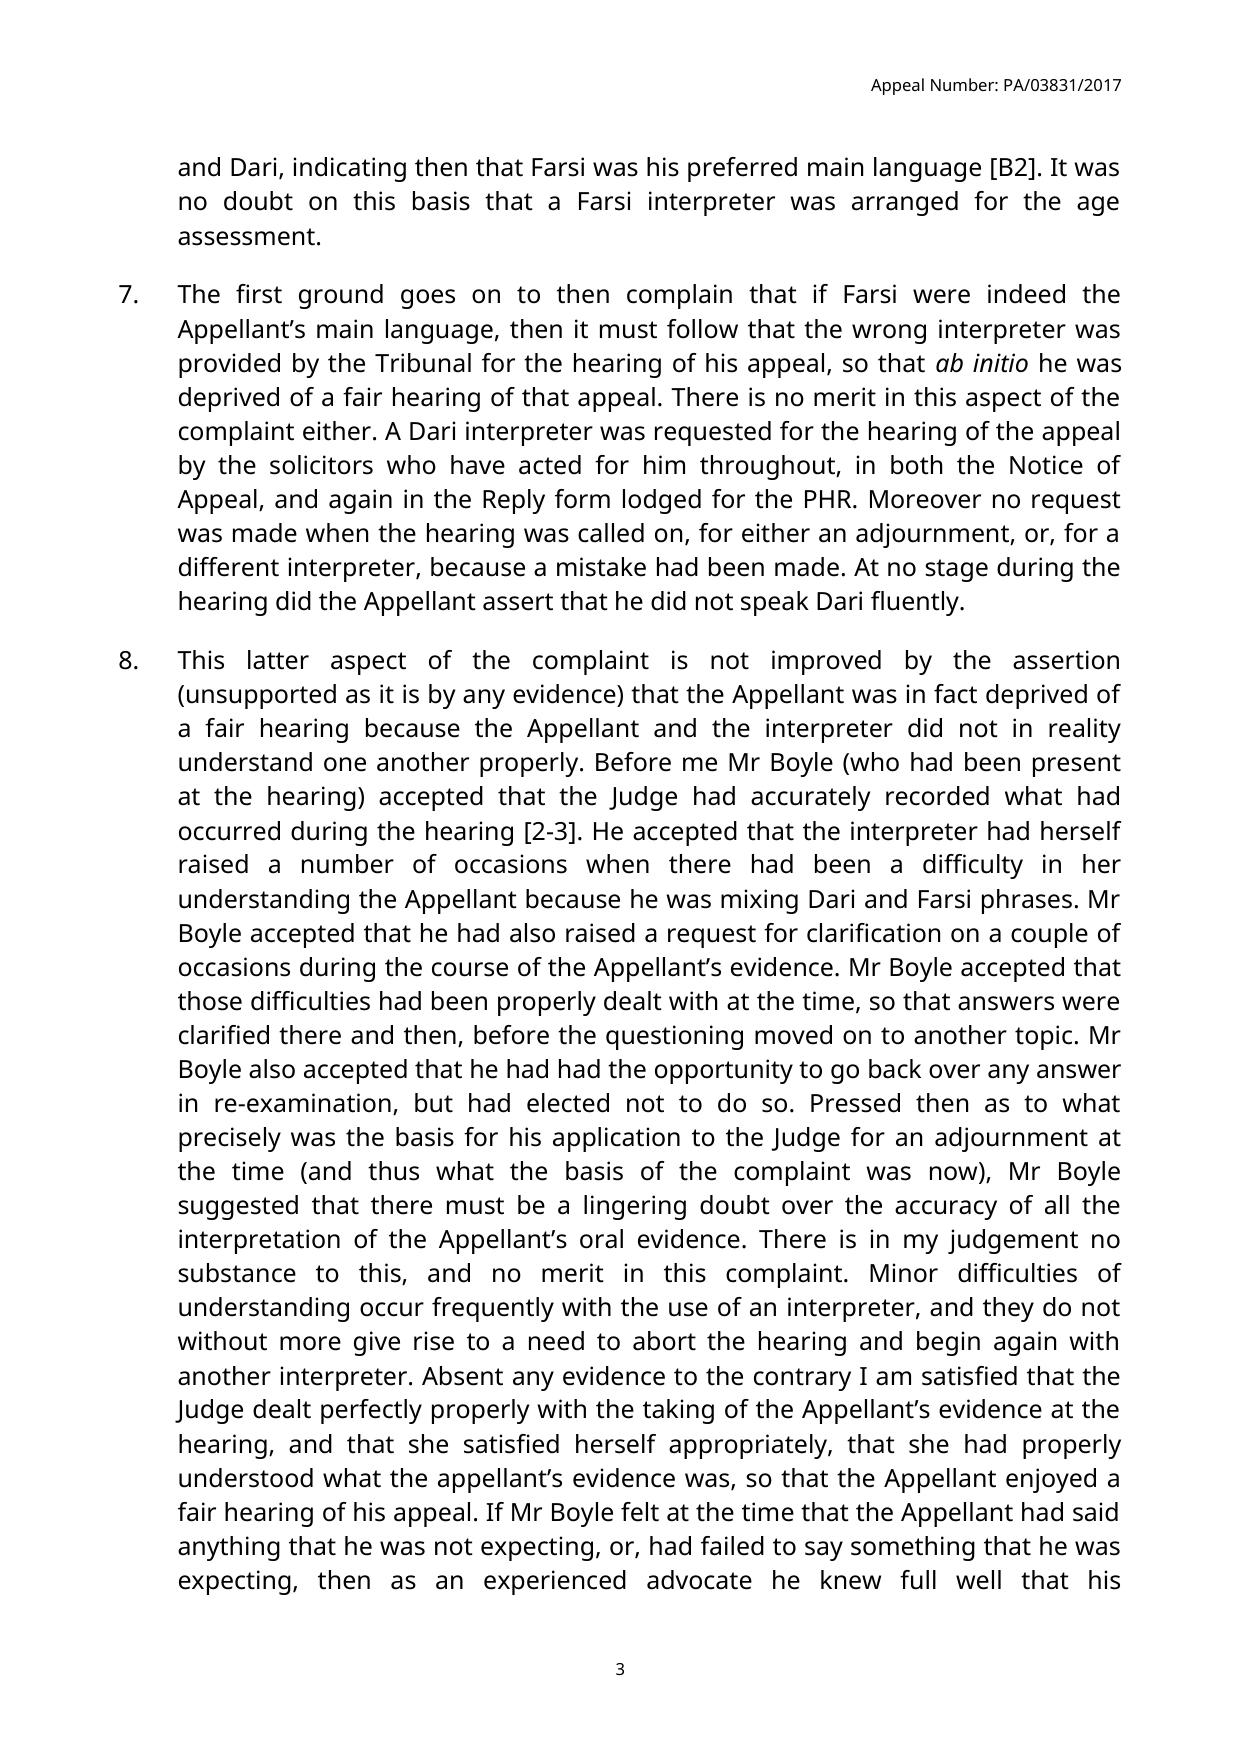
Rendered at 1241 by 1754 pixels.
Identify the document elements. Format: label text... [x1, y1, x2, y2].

text The first ground goes on to then complain that if Farsi were indeed the Appellant’s main language, then it must follow that the wrong interpreter was provided by the Tribunal for the hearing of his appeal, so that ab initio he was deprived of a fair hearing of that appeal. There is no merit in this aspect of the complaint either. A Dari interpreter was requested for the hearing of the appeal by the solicitors who have acted for him throughout, in both the Notice of Appeal, and again in the Reply form lodged for the PHR. Moreover no request was made when the hearing was called on, for either an adjournment, or, for a different interpreter, because a mistake had been made. At no stage during the hearing did the Appellant assert that he did not speak Dari fluently. [118, 277, 1122, 618]
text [118, 643, 1122, 1597]
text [118, 150, 1122, 252]
